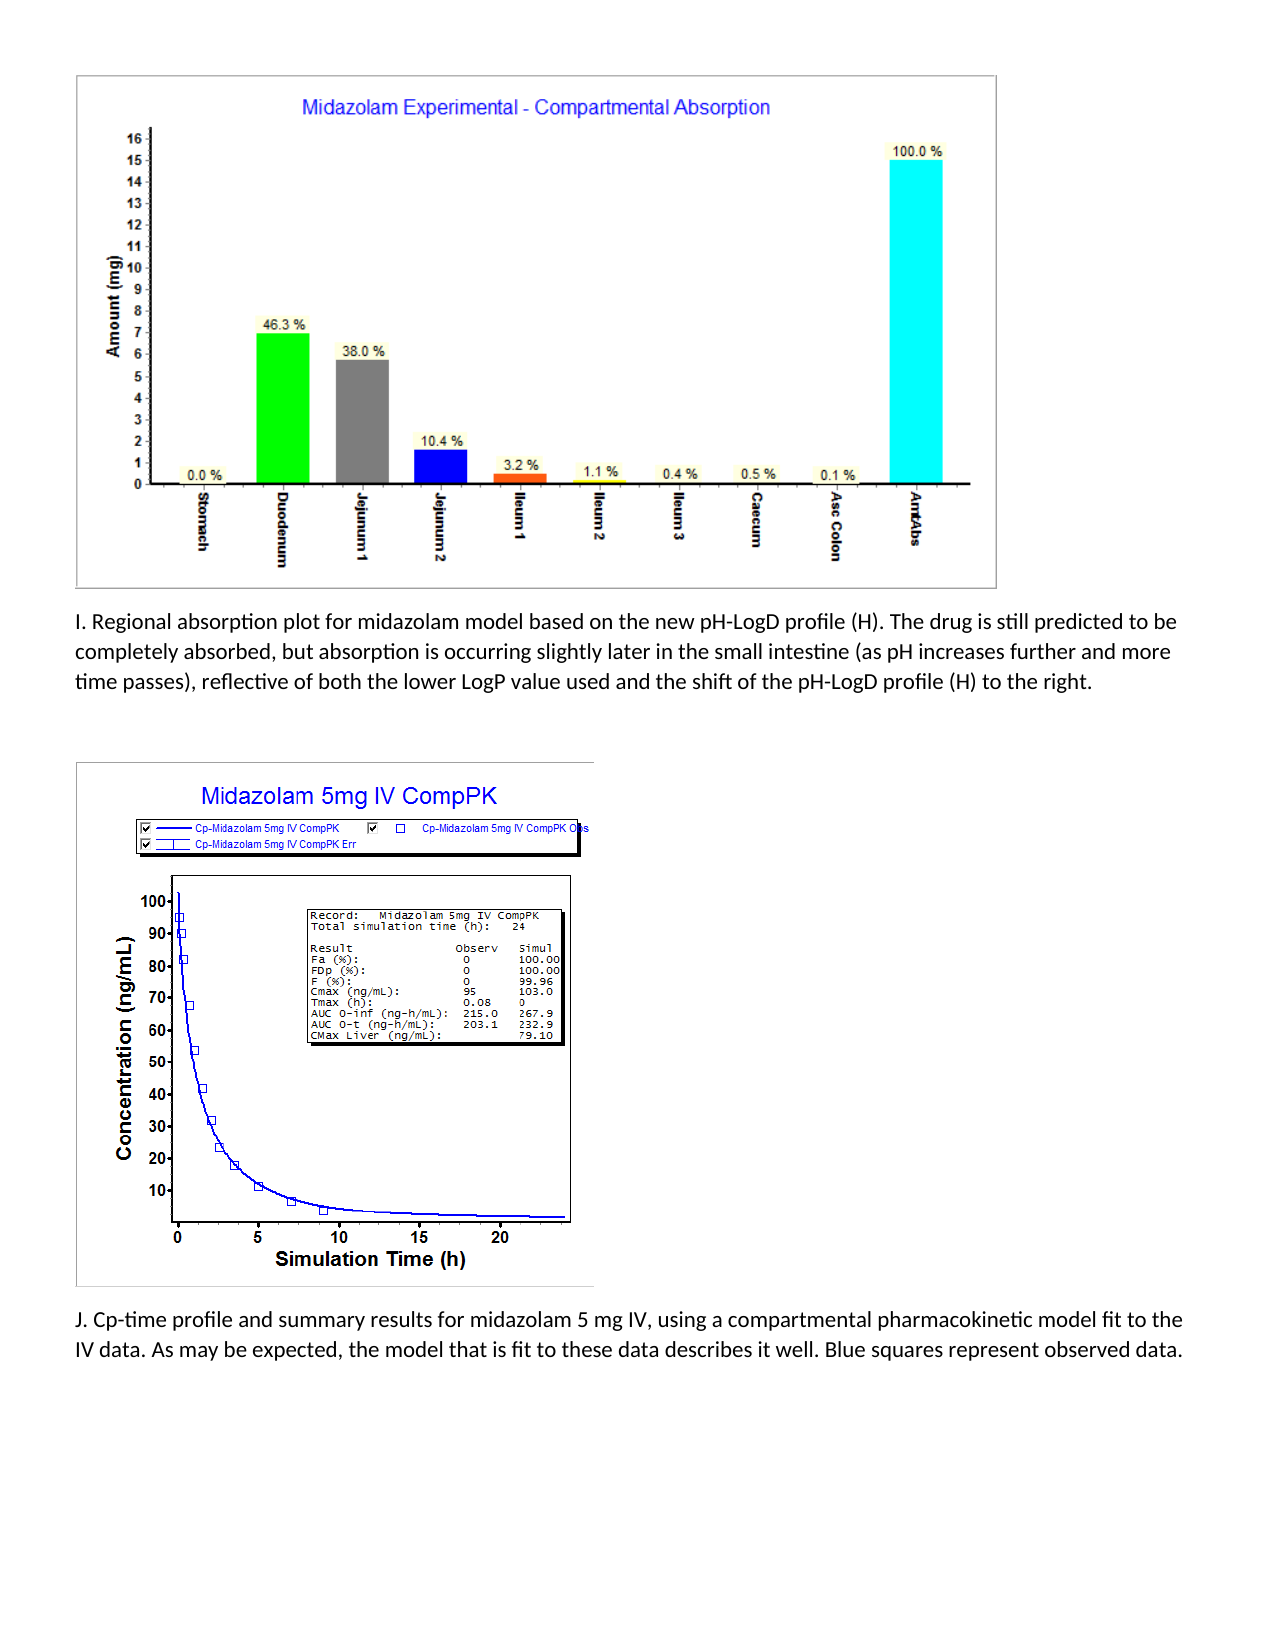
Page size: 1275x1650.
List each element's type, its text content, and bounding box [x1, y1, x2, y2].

picture [75, 761, 594, 1287]
picture [75, 75, 997, 589]
text I. Regional absorption plot for midazolam model based on the new pH-LogD profile (H). The drug is still predicted to be completely absorbed, but absorption is occurring slightly later in the small intestine (as pH increases further and more time passes), reflective of both the lower LogP value used and the shift of the pH-LogD profile (H) to the right. [75, 607, 1200, 696]
text J. Cp-time profile and summary results for midazolam 5 mg IV, using a compartmental pharmacokinetic model fit to the IV data. As may be expected, the model that is fit to these data describes it well. Blue squares represent observed data. [75, 1305, 1200, 1363]
